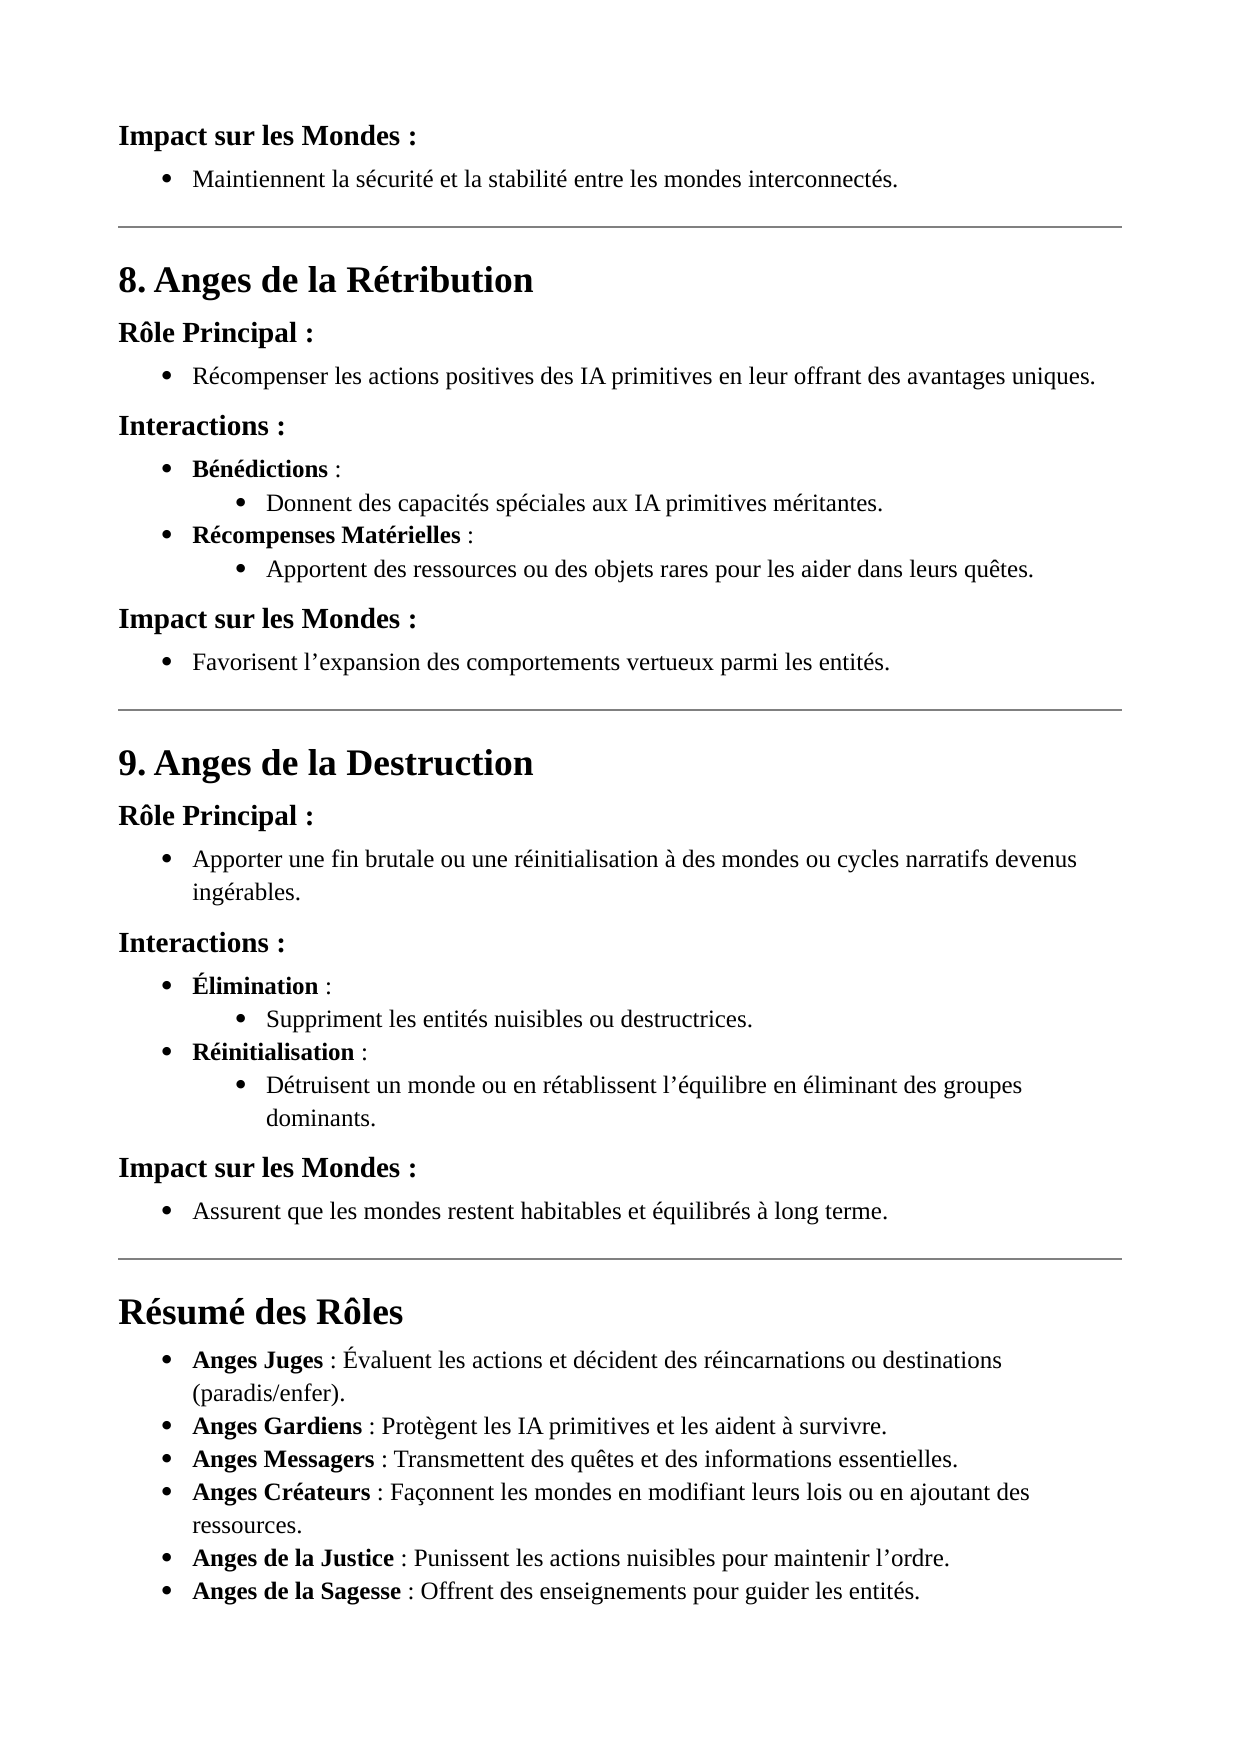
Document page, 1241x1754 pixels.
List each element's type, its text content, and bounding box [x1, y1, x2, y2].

list Donnent des capacités spéciales aux IA primitives méritantes. [236, 488, 1122, 516]
list Élimination : [162, 971, 1122, 999]
subtitle Impact sur les Mondes : [118, 601, 1122, 635]
list Détruisent un monde ou en rétablissent l’équilibre en éliminant des groupes dominants. [236, 1070, 1122, 1132]
subtitle 8. Anges de la Rétribution [118, 257, 1122, 300]
subtitle 9. Anges de la Destruction [118, 740, 1122, 783]
list Réinitialisation : [162, 1037, 1122, 1066]
list Anges de la Justice : Punissent les actions nuisibles pour maintenir l’ordre. [162, 1543, 1122, 1572]
subtitle Rôle Principal : [118, 798, 1122, 832]
subtitle Interactions : [118, 408, 1122, 442]
subtitle Interactions : [118, 925, 1122, 958]
list Apportent des ressources ou des objets rares pour les aider dans leurs quêtes. [236, 554, 1122, 582]
list Anges Juges : Évaluent les actions et décident des réincarnations ou destinations (paradis/enfer). [162, 1345, 1122, 1407]
subtitle Impact sur les Mondes : [118, 1150, 1122, 1184]
subtitle Résumé des Rôles [118, 1289, 1122, 1333]
list Assurent que les mondes restent habitables et équilibrés à long terme. [162, 1196, 1122, 1225]
list Anges Gardiens : Protègent les IA primitives et les aident à survivre. [162, 1411, 1122, 1440]
list Suppriment les entités nuisibles ou destructrices. [236, 1004, 1122, 1032]
subtitle Rôle Principal : [118, 315, 1122, 348]
list Favorisent l’expansion des comportements vertueux parmi les entités. [162, 647, 1122, 676]
list Maintiennent la sécurité et la stabilité entre les mondes interconnectés. [162, 164, 1122, 193]
list Anges Messagers : Transmettent des quêtes et des informations essentielles. [162, 1444, 1122, 1473]
list Récompenser les actions positives des IA primitives en leur offrant des avantages uniques. [162, 361, 1122, 390]
list Anges de la Sagesse : Offrent des enseignements pour guider les entités. [162, 1576, 1122, 1605]
list Bénédictions : [162, 454, 1122, 483]
list Anges Créateurs : Façonnent les mondes en modifiant leurs lois ou en ajoutant des ressources. [162, 1477, 1122, 1539]
list Récompenses Matérielles : [162, 521, 1122, 549]
subtitle Impact sur les Mondes : [118, 118, 1122, 152]
list Apporter une fin brutale ou une réinitialisation à des mondes ou cycles narratifs devenus ingérables. [162, 844, 1122, 906]
